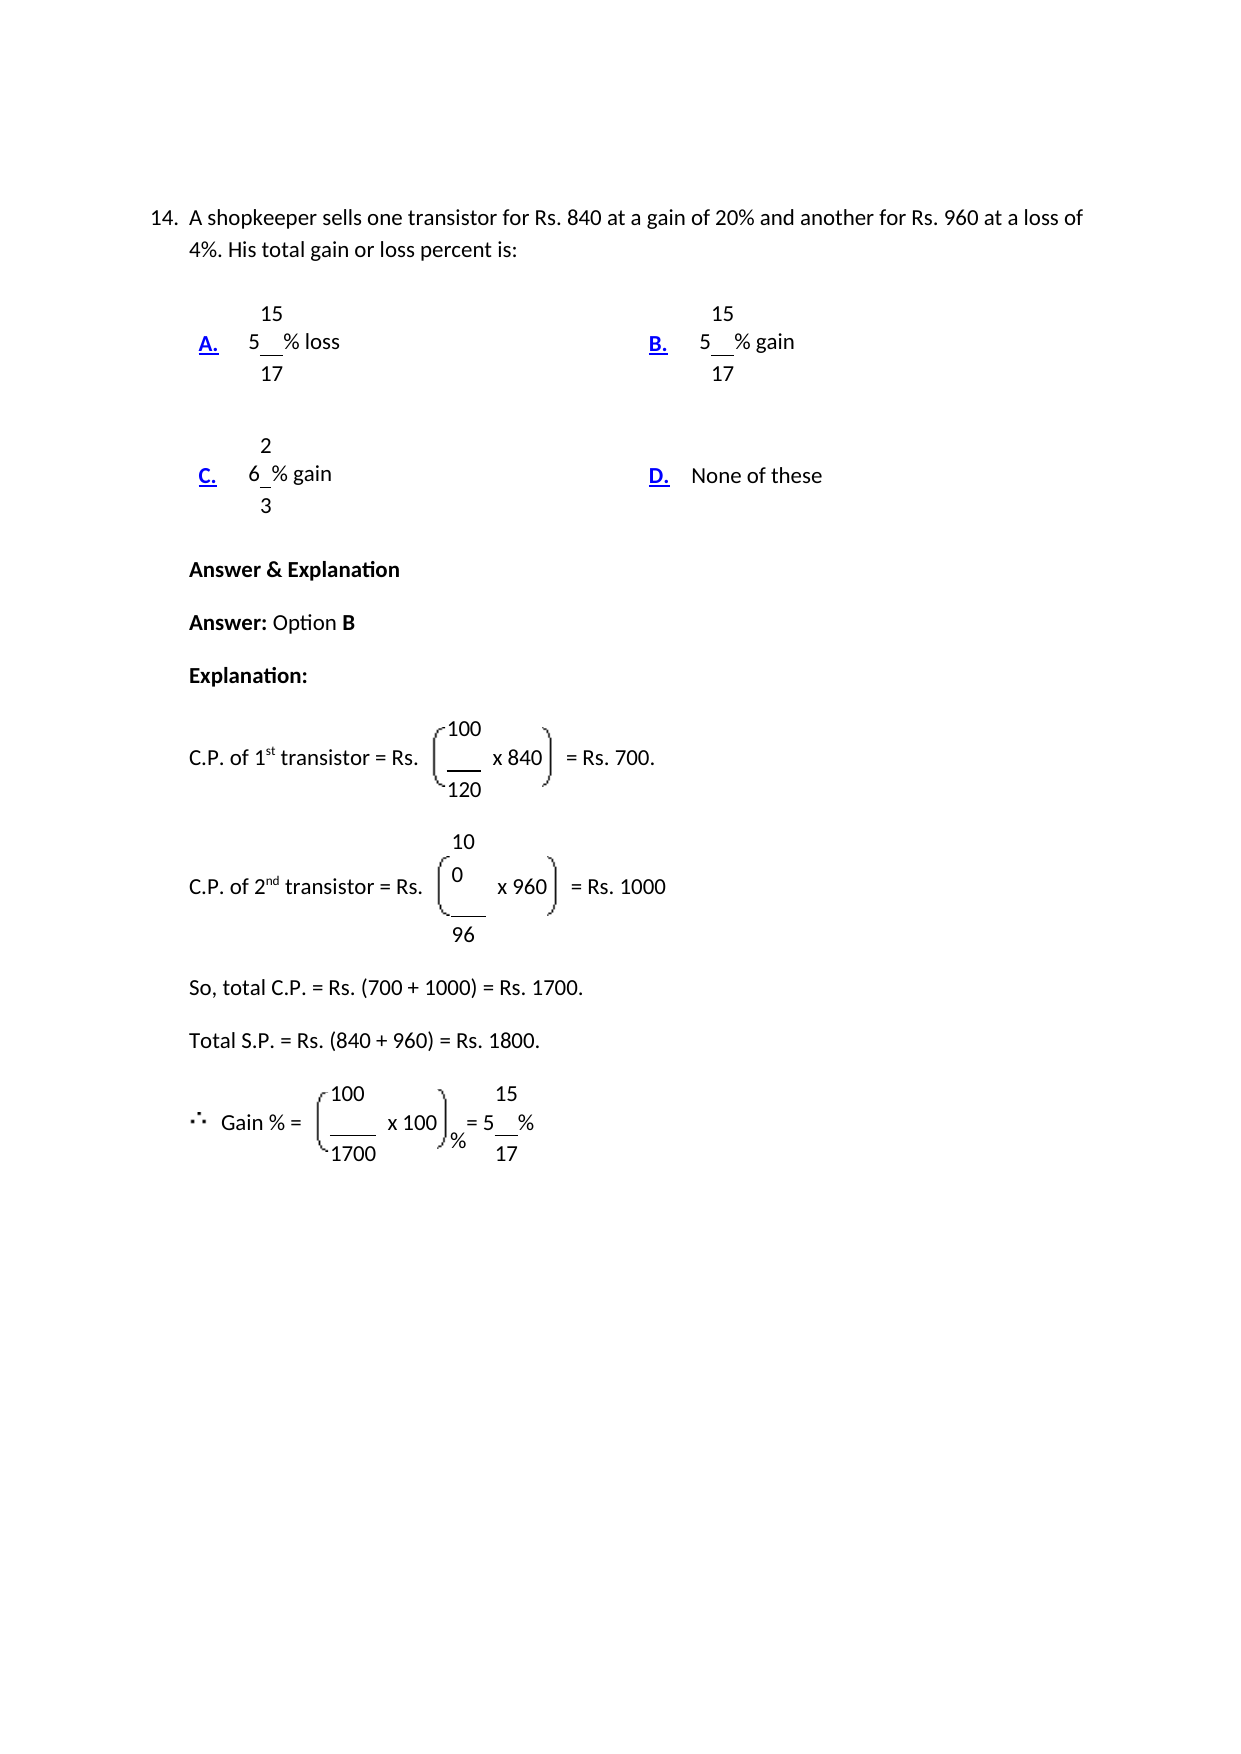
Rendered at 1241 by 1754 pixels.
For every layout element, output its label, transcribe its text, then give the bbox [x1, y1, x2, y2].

picture [431, 727, 445, 787]
picture [547, 856, 560, 916]
picture [188, 1112, 216, 1130]
picture [437, 1089, 450, 1149]
table_header A shopkeeper sells one transistor for Rs. 840 at a gain of 20% and another for Rs. 960 at a loss of 4%. His total gain or loss percent is: [189, 203, 1090, 288]
table_cell Answer & Explanation Answer: Option B Explanation: So, total C.P. = Rs. (700 + 1000) = Rs. 1700. Total S.P. = Rs. (840 + 960) = Rs. 1800. [685, 291, 1089, 420]
table_header 14. [150, 203, 189, 1192]
table_cell Answer & Explanation Answer: Option B Explanation: So, total C.P. = Rs. (700 + 1000) = Rs. 1700. Total S.P. = Rs. (840 + 960) = Rs. 1800. [189, 555, 1090, 1192]
table_cell Answer & Explanation Answer: Option B Explanation: So, total C.P. = Rs. (700 + 1000) = Rs. 1700. Total S.P. = Rs. (840 + 960) = Rs. 1800. [234, 291, 639, 420]
table_cell Answer & Explanation Answer: Option B Explanation: So, total C.P. = Rs. (700 + 1000) = Rs. 1700. Total S.P. = Rs. (840 + 960) = Rs. 1800. [234, 423, 639, 552]
picture [542, 727, 555, 787]
table_cell Answer & Explanation Answer: Option B Explanation: So, total C.P. = Rs. (700 + 1000) = Rs. 1700. Total S.P. = Rs. (840 + 960) = Rs. 1800. [685, 423, 1089, 552]
picture [435, 856, 450, 916]
picture [314, 1092, 329, 1152]
